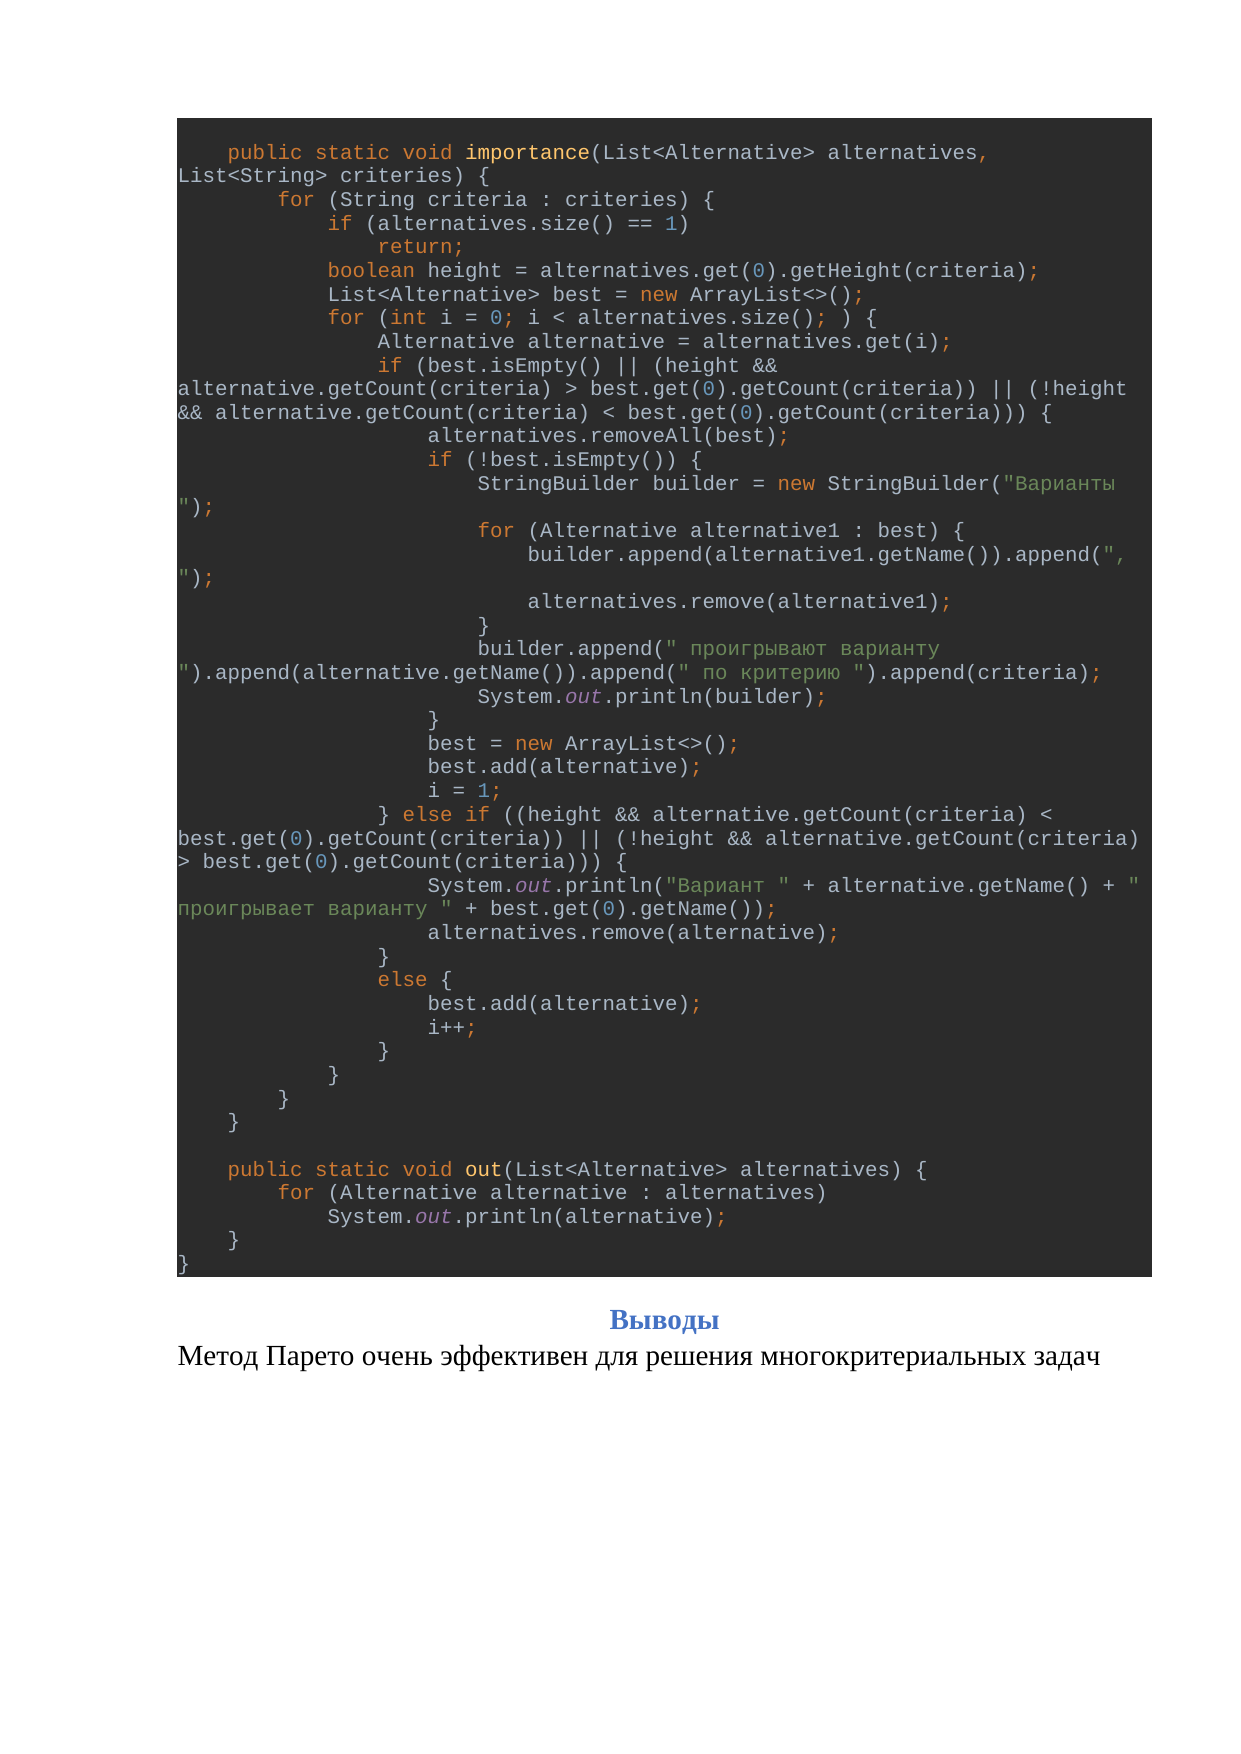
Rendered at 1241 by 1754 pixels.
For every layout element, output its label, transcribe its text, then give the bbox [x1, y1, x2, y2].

text Выводы [177, 1302, 1152, 1335]
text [177, 118, 1152, 1277]
text Метод Парето очень эффективен для решения многокритериальных задач [177, 1338, 1152, 1371]
